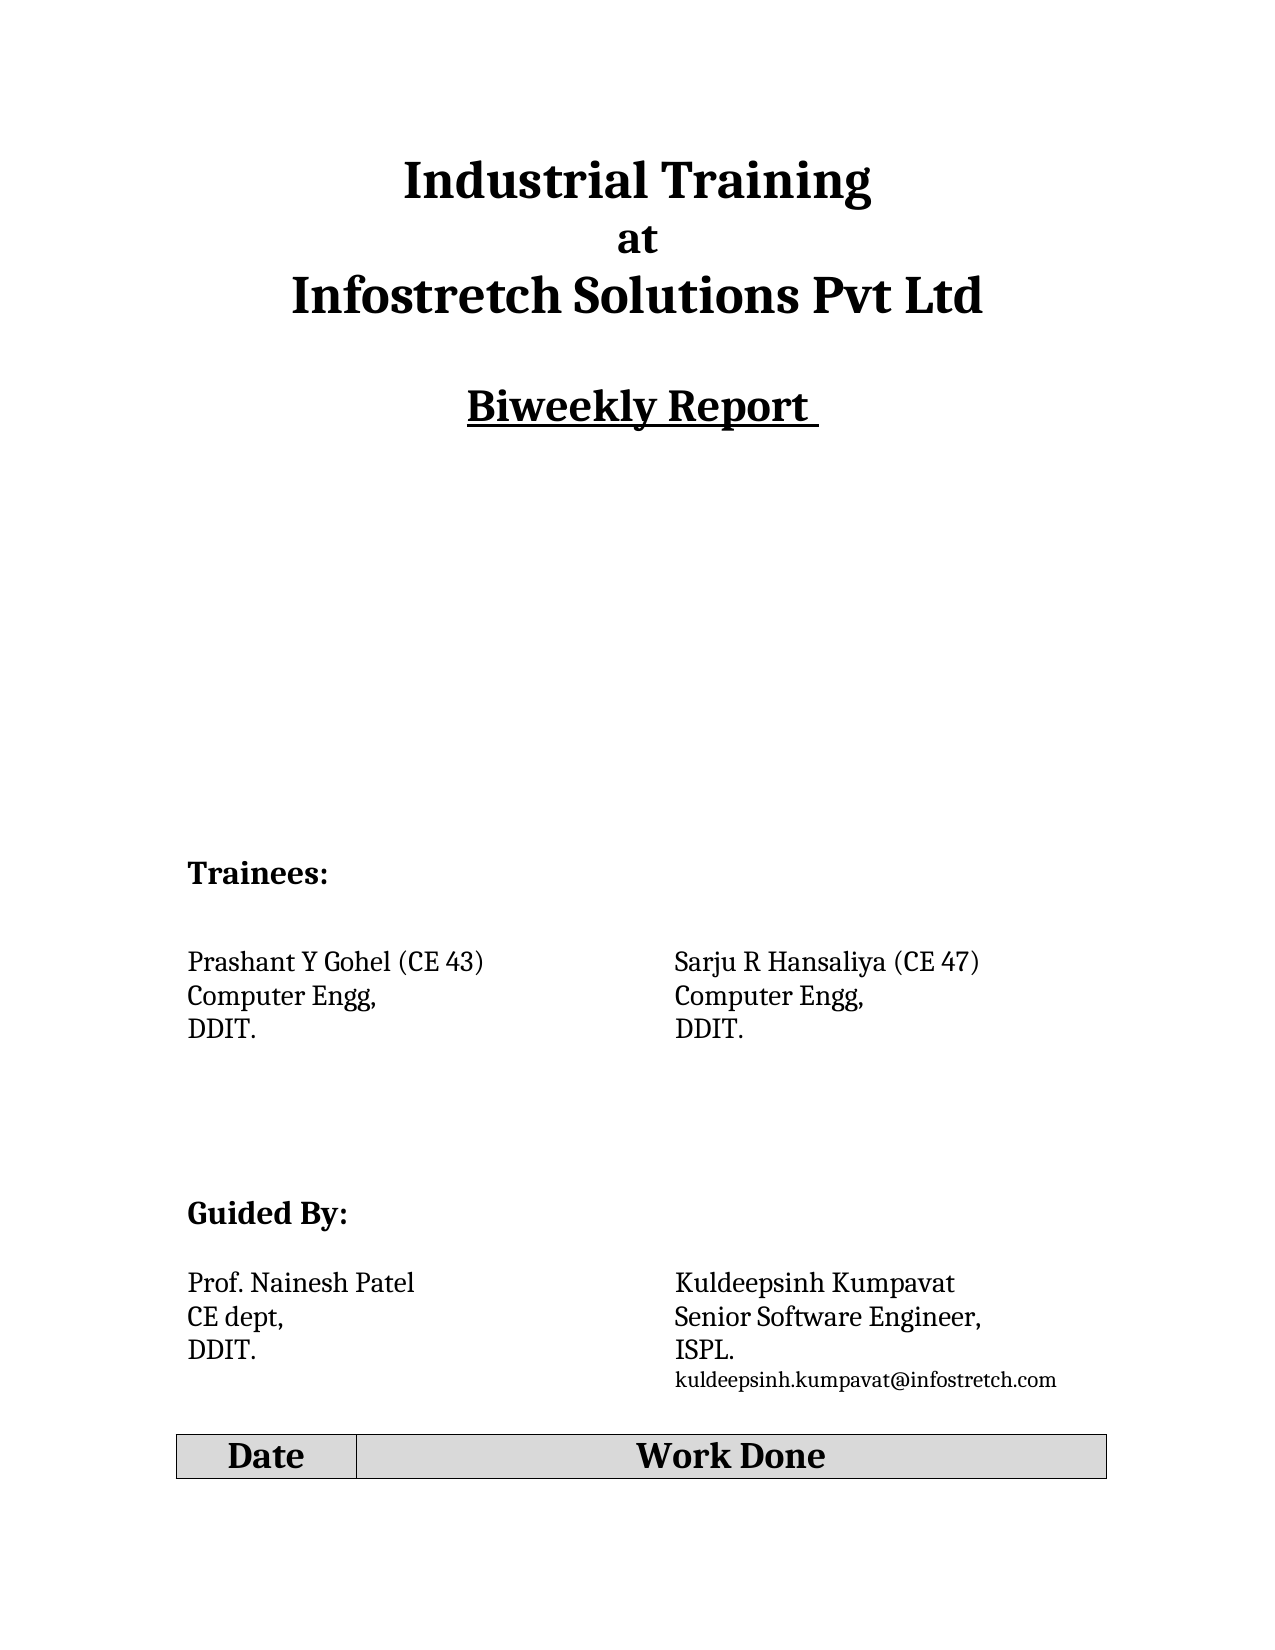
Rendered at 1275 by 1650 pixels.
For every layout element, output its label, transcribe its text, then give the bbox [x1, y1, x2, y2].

text Computer Engg, DDIT. [675, 979, 1087, 1046]
table_header Date [177, 1435, 356, 1478]
text at [187, 212, 1087, 265]
text Industrial Training [187, 150, 1087, 212]
text kuldeepsinh.kumpavat@infostretch.com [675, 1367, 1087, 1393]
text DDIT. [187, 1333, 600, 1367]
text Kuldeepsinh Kumpavat [675, 1266, 1087, 1300]
text Guided By: [187, 1194, 1087, 1233]
text Prof. Nainesh Patel [187, 1266, 600, 1300]
text CE dept, [187, 1300, 600, 1333]
text Prashant Y Gohel (CE 43) [187, 945, 600, 979]
text Computer Engg, DDIT. [187, 979, 600, 1046]
table_header Work Done [357, 1435, 1106, 1478]
text Trainees: [187, 854, 1087, 893]
text Senior Software Engineer, [675, 1300, 1087, 1333]
text Biweekly Report [187, 380, 1087, 433]
text Infostretch Solutions Pvt Ltd [187, 265, 1087, 327]
text Sarju R Hansaliya (CE 47) [675, 945, 1087, 979]
text ISPL. [675, 1333, 1087, 1367]
